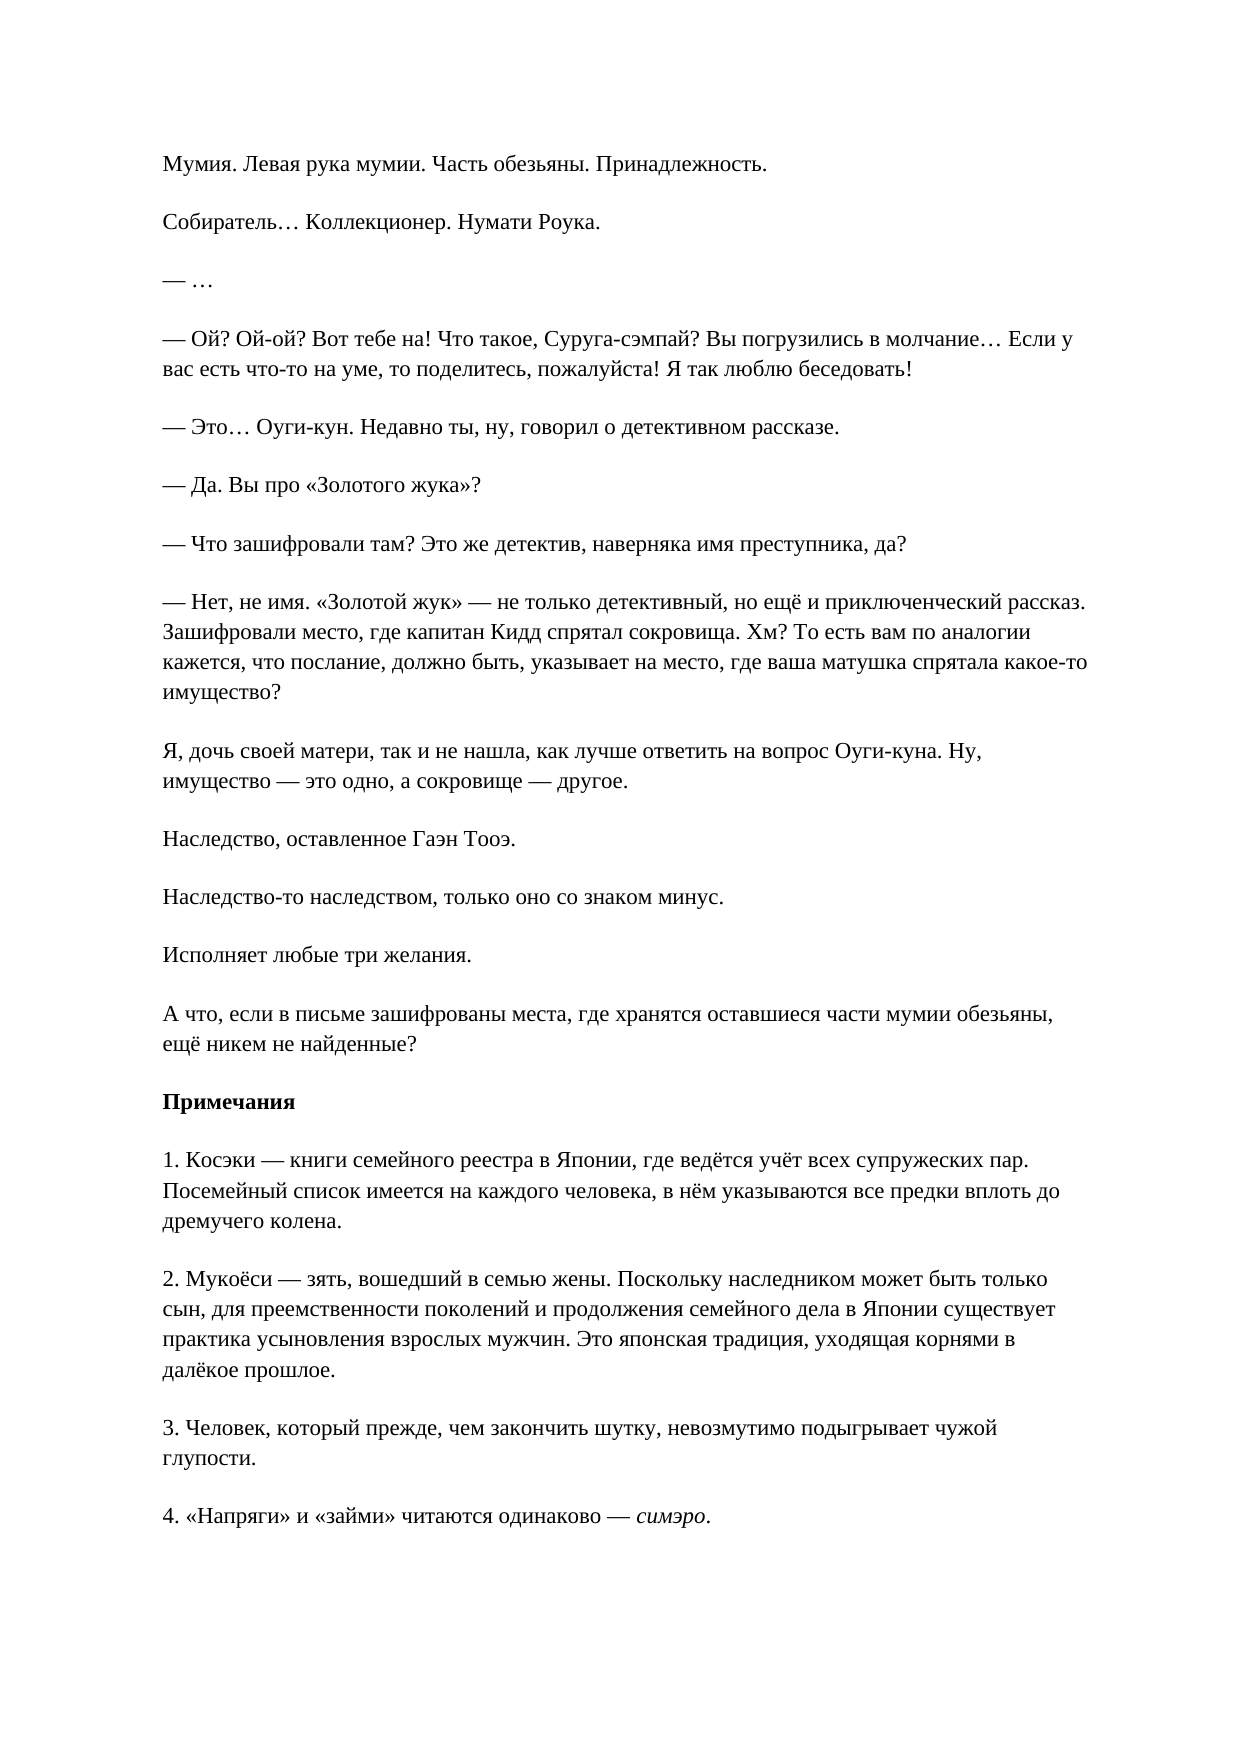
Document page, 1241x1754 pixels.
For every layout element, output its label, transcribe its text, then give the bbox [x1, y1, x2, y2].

text Собиратель… Коллекционер. Нумати Роука. [162, 208, 1090, 234]
text Наследство, оставленное Гаэн Тооэ. [162, 825, 1090, 851]
text 3. Человек, который прежде, чем закончить шутку, невозмутимо подыгрывает чужой глупости. [162, 1414, 1090, 1471]
text — Что зашифровали там? Это же детектив, наверняка имя преступника, да? [162, 529, 1090, 556]
text 1. Косэки — книги семейного реестра в Японии, где ведётся учёт всех супружеских пар. Посемейный список имеется на каждого человека, в нём указываются все предки вплоть до дремучего колена. [162, 1146, 1090, 1233]
text — Это… Оуги-кун. Недавно ты, ну, говорил о детективном рассказе. [162, 413, 1090, 439]
text Я, дочь своей матери, так и не нашла, как лучше ответить на вопрос Оуги-куна. Ну, имущество — это одно, а сокровище — другое. [162, 737, 1090, 793]
text Исполняет любые три желания. [162, 942, 1090, 968]
text А что, если в письме зашифрованы места, где хранятся оставшиеся части мумии обезьяны, ещё никем не найденные? [162, 1000, 1090, 1056]
text Мумия. Левая рука мумии. Часть обезьяны. Принадлежность. [162, 150, 1090, 176]
text — … [162, 266, 1090, 293]
text Наследство-то наследством, только оно со знаком минус. [162, 883, 1090, 910]
text — Нет, не имя. «Золотой жук» — не только детективный, но ещё и приключенческий рассказ. Зашифровали место, где капитан Кидд спрятал сокровища. Хм? То есть вам по аналогии кажется, что послание, должно быть, указывает на место, где ваша матушка спрятала какое-то имущество? [162, 588, 1090, 705]
text 4. «Напряги» и «займи» читаются одинаково — симэро. [162, 1502, 1090, 1529]
subtitle Примечания [162, 1088, 1090, 1114]
text — Да. Вы про «Золотого жука»? [162, 471, 1090, 498]
text — Ой? Ой-ой? Вот тебе на! Что такое, Суруга-сэмпай? Вы погрузились в молчание… Если у вас есть что-то на уме, то поделитесь, пожалуйста! Я так люблю беседовать! [162, 325, 1090, 381]
text 2. Мукоёси — зять, вошедший в семью жены. Поскольку наследником может быть только сын, для преемственности поколений и продолжения семейного дела в Японии существует практика усыновления взрослых мужчин. Это японская традиция, уходящая корнями в далёкое прошлое. [162, 1265, 1090, 1382]
